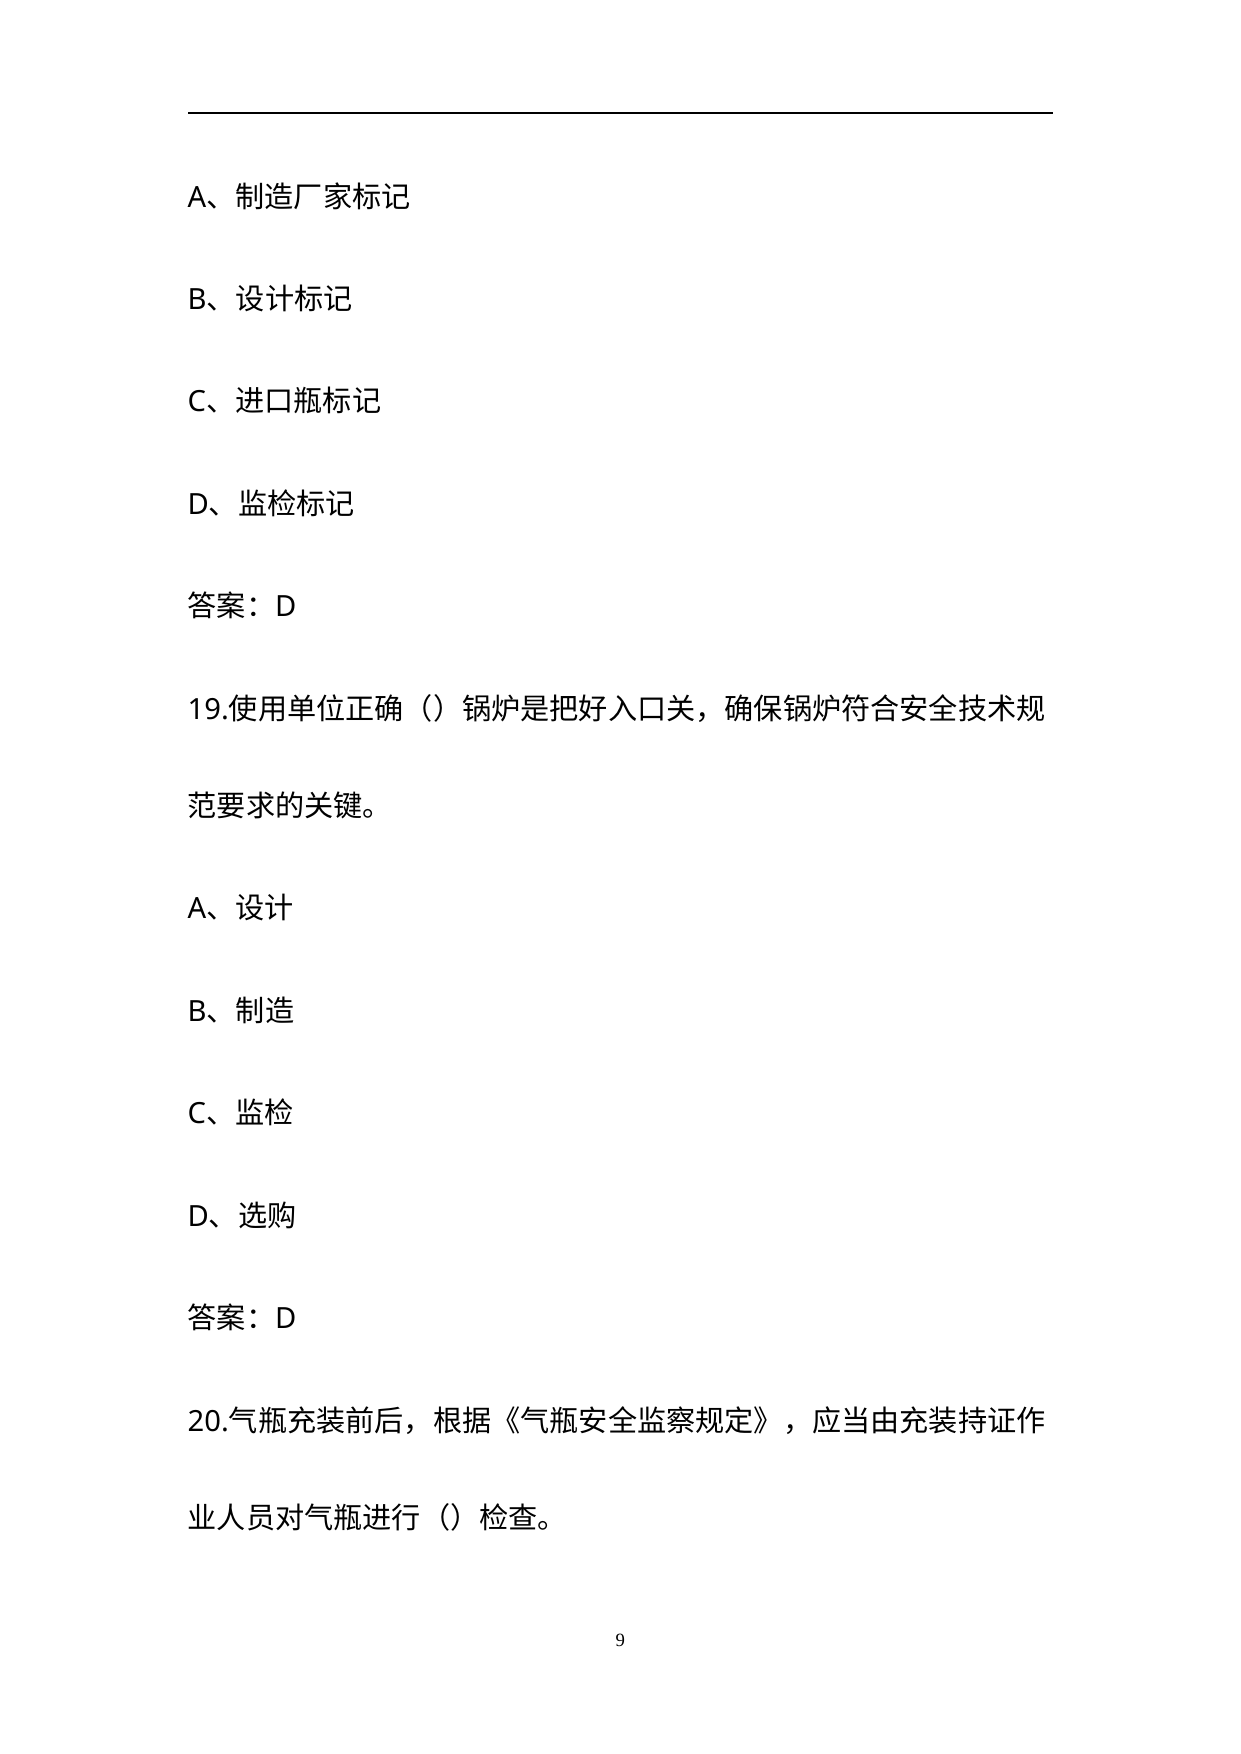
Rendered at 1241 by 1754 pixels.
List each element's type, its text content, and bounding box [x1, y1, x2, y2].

text C、监检 [187, 1079, 1053, 1144]
text 19.使用单位正确（）锅炉是把好入口关，确保锅炉符合安全技术规范要求的关键。 [187, 674, 1053, 836]
text A、设计 [187, 874, 1053, 939]
text D、选购 [187, 1181, 1053, 1246]
text D、监检标记 [187, 469, 1053, 534]
text A、制造厂家标记 [187, 162, 1053, 227]
text B、设计标记 [187, 264, 1053, 329]
text C、进口瓶标记 [187, 367, 1053, 432]
text 答案：D [187, 1283, 1053, 1348]
text B、制造 [187, 976, 1053, 1041]
text 答案：D [187, 572, 1053, 637]
text 20.气瓶充装前后，根据《气瓶安全监察规定》，应当由充装持证作业人员对气瓶进行（）检查。 [187, 1386, 1053, 1548]
